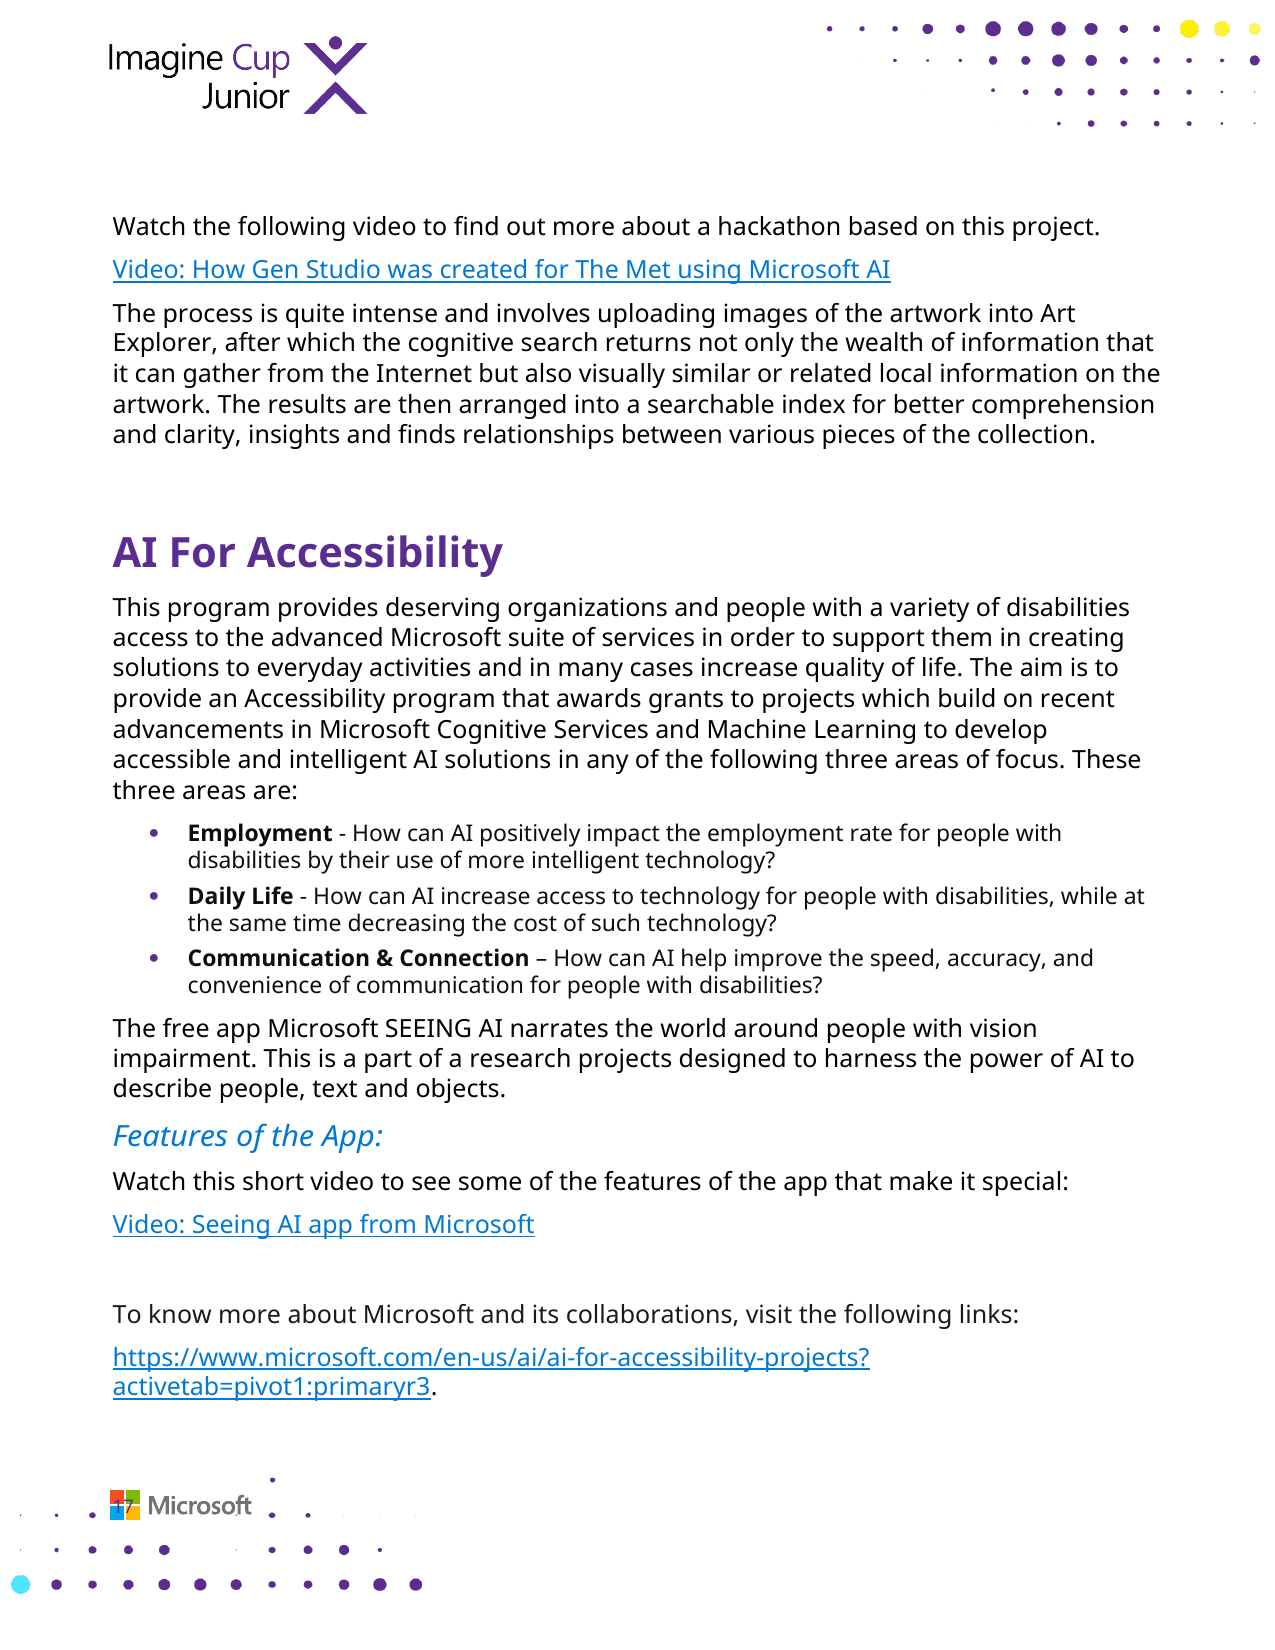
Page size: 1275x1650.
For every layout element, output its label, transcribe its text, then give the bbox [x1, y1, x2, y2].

text The process is quite intense and involves uploading images of the artwork into Art Explorer, after which the cognitive search returns not only the wealth of information that it can gather from the Internet but also visually similar or related local information on the artwork. The results are then arranged into a searchable index for better comprehension and clarity, insights and finds relationships between various pieces of the collection. [112, 297, 1162, 451]
text Watch this short video to see some of the features of the app that make it special: [112, 1166, 1162, 1196]
text https://www.microsoft.com/en-us/ai/ai-for-accessibility-projects?activetab=pivot1:primaryr3. [112, 1342, 1162, 1403]
text The free app Microsoft SEEING AI narrates the world around people with vision impairment. This is a part of a research projects designed to harness the power of AI to describe people, text and objects. [112, 1013, 1162, 1105]
subtitle Features of the App: [112, 1118, 1162, 1153]
picture [109, 12, 1275, 142]
picture [0, 1449, 444, 1601]
subtitle AI For Accessibility [112, 523, 1162, 579]
text Communication & Connection – How can AI help improve the speed, accuracy, and convenience of communication for people with disabilities? [150, 944, 1162, 1001]
text This program provides deserving organizations and people with a variety of disabilities access to the advanced Microsoft suite of services in order to support them in creating solutions to everyday activities and in many cases increase quality of life. The aim is to provide an Accessibility program that awards grants to projects which build on recent advancements in Microsoft Cognitive Services and Machine Learning to develop accessible and intelligent AI solutions in any of the following three areas of focus. These three areas are: [112, 592, 1162, 807]
text Video: Seeing AI app from Microsoft [112, 1209, 1162, 1239]
text To know more about Microsoft and its collaborations, visit the following links: [112, 1299, 1162, 1329]
text Employment - How can AI positively impact the employment rate for people with disabilities by their use of more intelligent technology? [150, 819, 1162, 876]
text Watch the following video to find out more about a hackathon based on this project. [112, 211, 1162, 242]
text Video: How Gen Studio was created for The Met using Microsoft AI [112, 254, 1162, 285]
text Daily Life - How can AI increase access to technology for people with disabilities, while at the same time decreasing the cost of such technology? [150, 882, 1162, 938]
